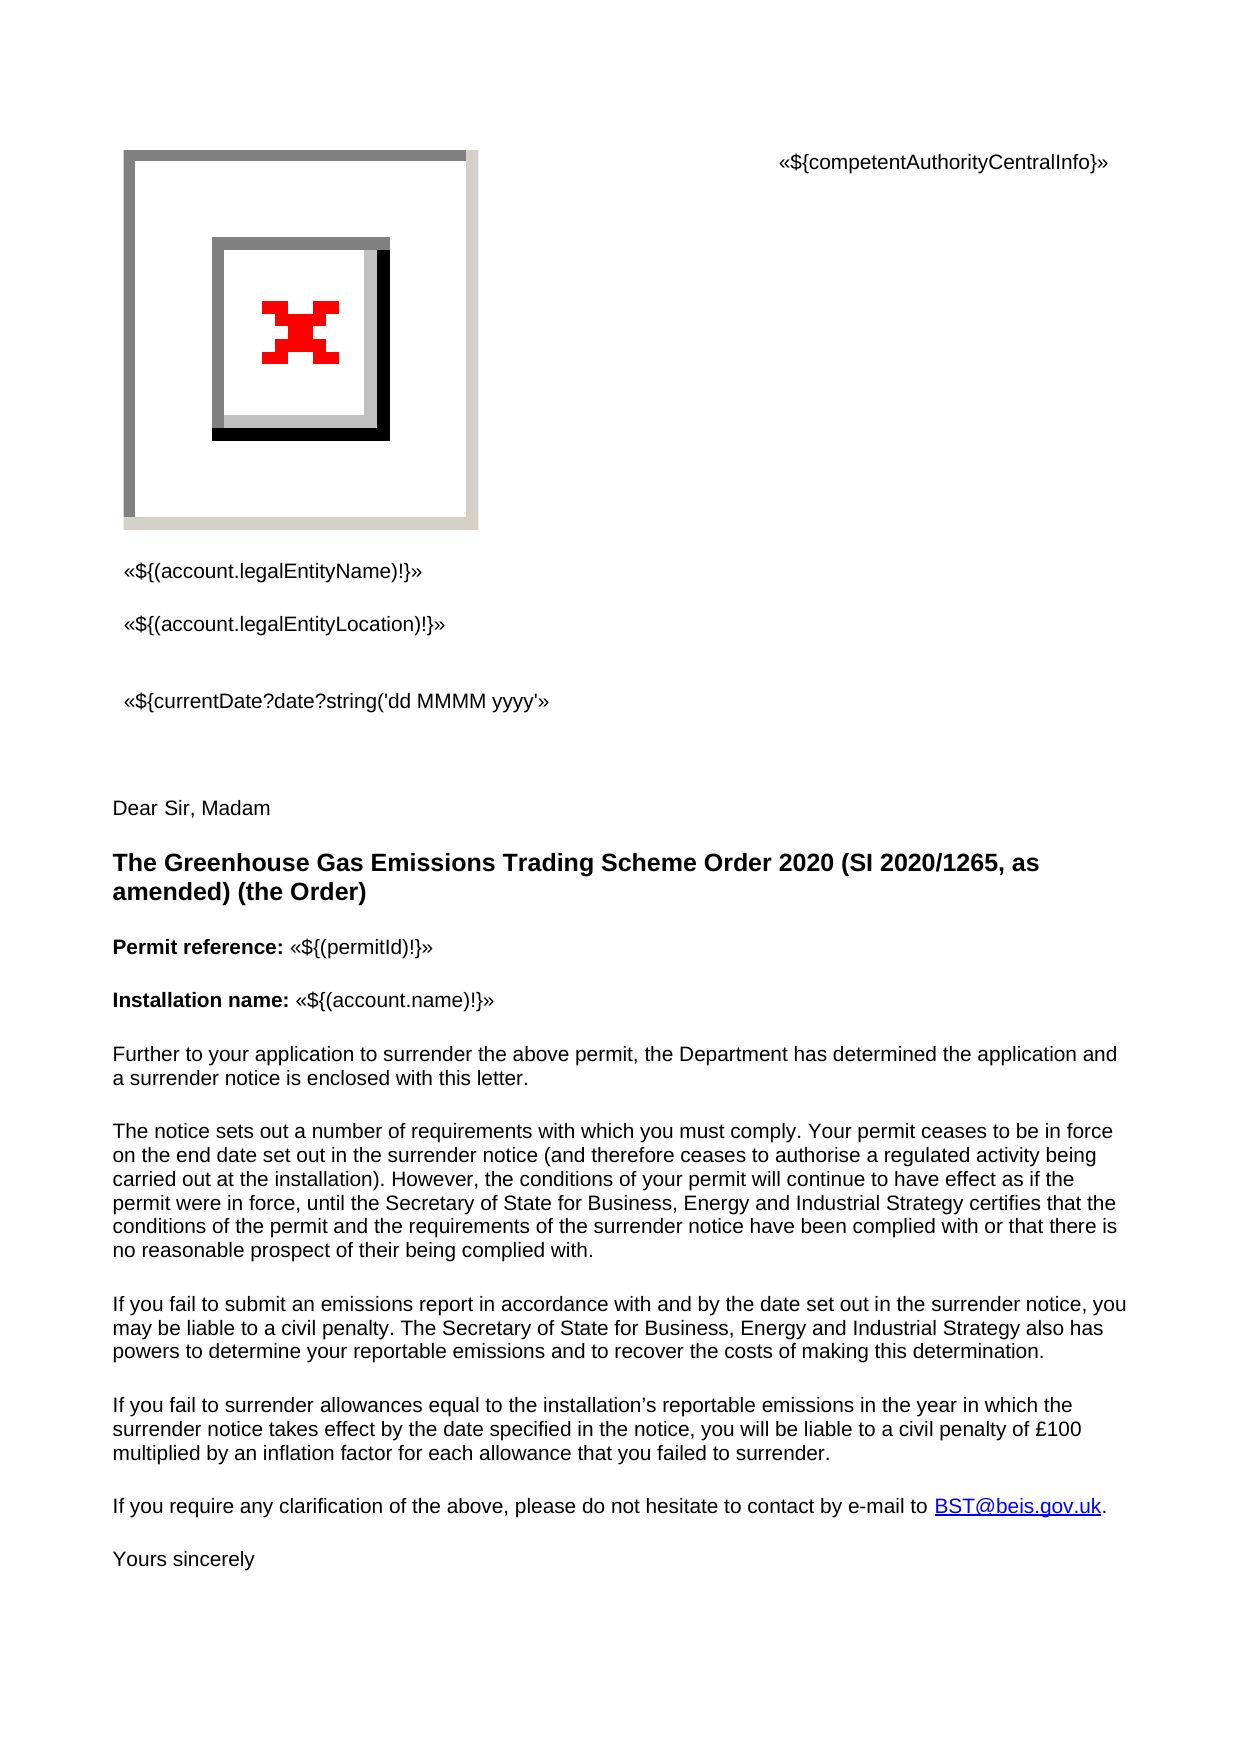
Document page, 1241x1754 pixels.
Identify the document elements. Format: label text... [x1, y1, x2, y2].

picture [123, 150, 479, 530]
text Yours sincerely [112, 1547, 1128, 1571]
text Further to your application to surrender the above permit, the Department has determined the application and a surrender notice is enclosed with this letter. [112, 1041, 1128, 1089]
text Dear Sir, Madam [112, 795, 1128, 819]
table_header «${(account.legalEntityName)!}» «${(account.legalEntityLocation)!}» «${currentDate?date?string('dd MMMM yyyy'» [113, 150, 767, 766]
text The Greenhouse Gas Emissions Trading Scheme Order 2020 (SI 2020/1265, as amended) (the Order) [112, 848, 1128, 906]
table_header [768, 150, 1128, 766]
text Installation name: «${(account.name)!}» [112, 988, 1128, 1012]
text Permit reference: «${(permitId)!}» [112, 935, 1128, 959]
text If you fail to surrender allowances equal to the installation’s reportable emissions in the year in which the surrender notice takes effect by the date specified in the notice, you will be liable to a civil penalty of £100 multiplied by an inflation factor for each allowance that you failed to surrender. [112, 1392, 1128, 1464]
text The notice sets out a number of requirements with which you must comply. Your permit ceases to be in force on the end date set out in the surrender notice (and therefore ceases to authorise a regulated activity being carried out at the installation). However, the conditions of your permit will continue to have effect as if the permit were in force, until the Secretary of State for Business, Energy and Industrial Strategy certifies that the conditions of the permit and the requirements of the surrender notice have been complied with or that there is no reasonable prospect of their being complied with. [112, 1118, 1128, 1262]
text If you fail to submit an emissions report in accordance with and by the date set out in the surrender notice, you may be liable to a civil penalty. The Secretary of State for Business, Energy and Industrial Strategy also has powers to determine your reportable emissions and to recover the costs of making this determination. [112, 1291, 1128, 1363]
text If you require any clarification of the above, please do not hesitate to contact by e-mail to BST@beis.gov.uk. [112, 1493, 1128, 1517]
